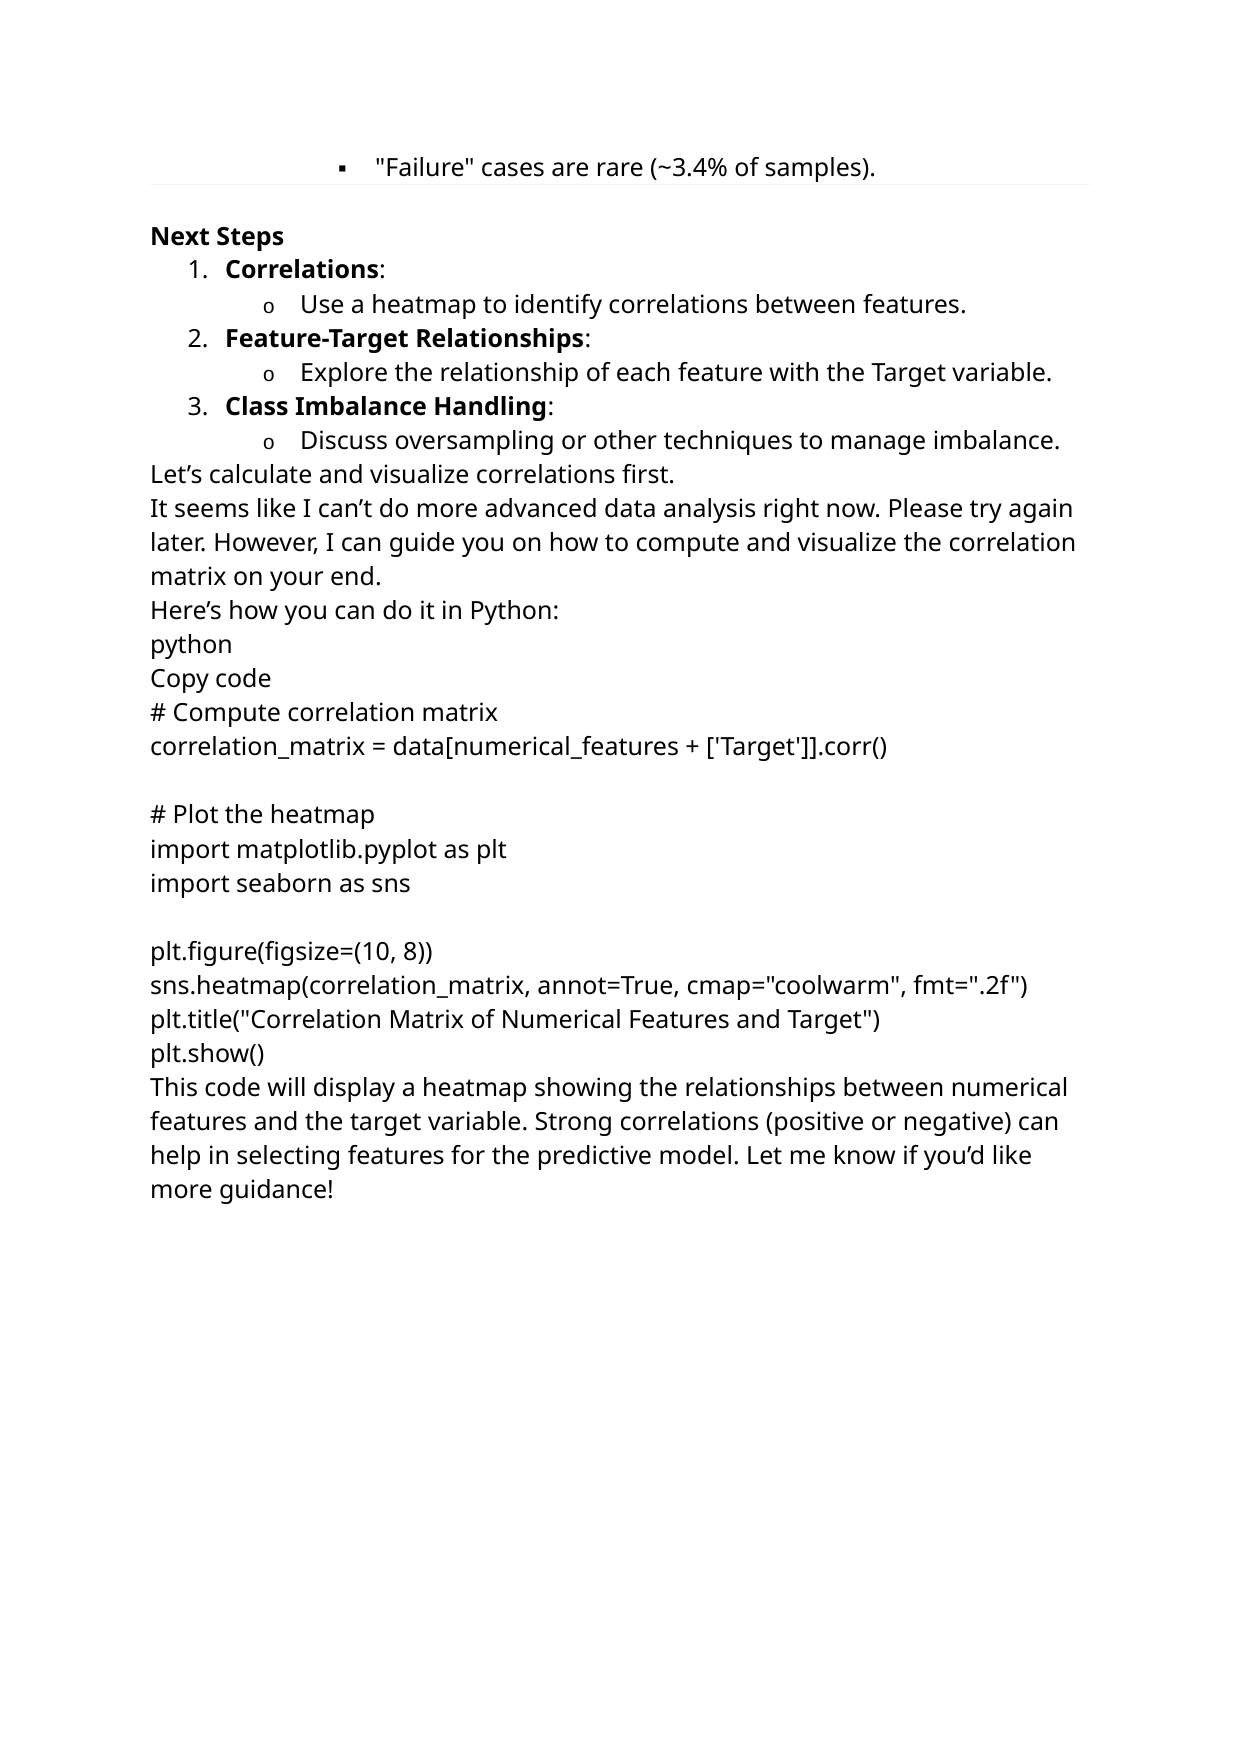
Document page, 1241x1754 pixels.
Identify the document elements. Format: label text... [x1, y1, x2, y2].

list "Failure" cases are rare (~3.4% of samples). [337, 150, 1090, 184]
text # Compute correlation matrix [150, 695, 1090, 729]
text Here’s how you can do it in Python: [150, 593, 1090, 627]
list Discuss oversampling or other techniques to manage imbalance. [262, 422, 1090, 457]
list Correlations: [187, 252, 1090, 286]
text Let’s calculate and visualize correlations first. ​​ [150, 457, 1090, 491]
text plt.figure(figsize=(10, 8)) [150, 933, 1090, 967]
text import matplotlib.pyplot as plt [150, 831, 1090, 865]
list Feature-Target Relationships: [187, 320, 1090, 354]
text plt.show() [150, 1036, 1090, 1070]
text This code will display a heatmap showing the relationships between numerical features and the target variable. Strong correlations (positive or negative) can help in selecting features for the predictive model. Let me know if you’d like more guidance! [150, 1070, 1090, 1206]
text import seaborn as sns [150, 865, 1090, 899]
text # Plot the heatmap [150, 797, 1090, 831]
text It seems like I can’t do more advanced data analysis right now. Please try again later. However, I can guide you on how to compute and visualize the correlation matrix on your end. [150, 491, 1090, 593]
text sns.heatmap(correlation_matrix, annot=True, cmap="coolwarm", fmt=".2f") [150, 967, 1090, 1002]
list Explore the relationship of each feature with the Target variable. [262, 354, 1090, 388]
text correlation_matrix = data[numerical_features + ['Target']].corr() [150, 729, 1090, 763]
text Copy code [150, 661, 1090, 695]
text python [150, 627, 1090, 661]
list Use a heatmap to identify correlations between features. [262, 286, 1090, 320]
text Next Steps [150, 218, 1090, 252]
text plt.title("Correlation Matrix of Numerical Features and Target") [150, 1002, 1090, 1036]
list Class Imbalance Handling: [187, 388, 1090, 422]
